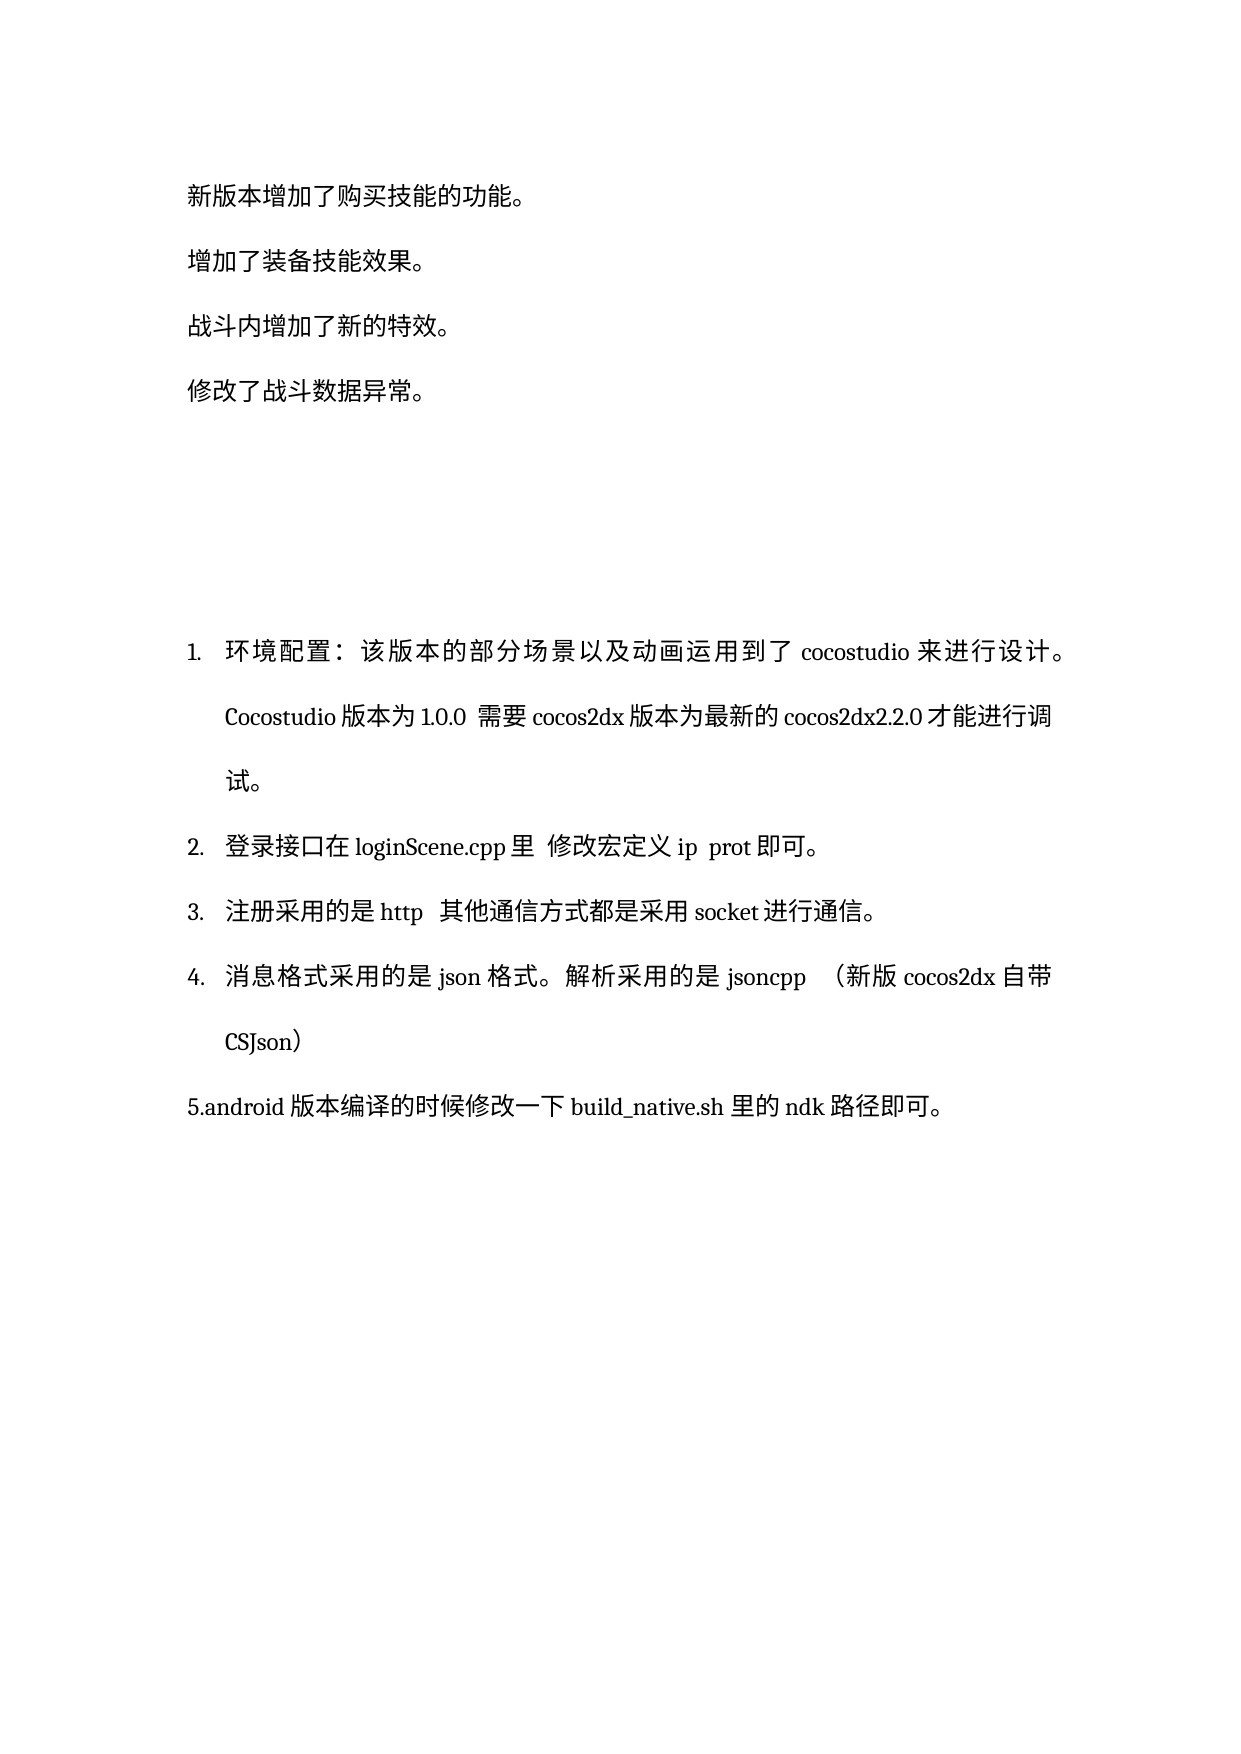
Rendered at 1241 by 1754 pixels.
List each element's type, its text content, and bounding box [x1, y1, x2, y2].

list 注册采用的是http 其他通信方式都是采用socket进行通信。 [187, 877, 1053, 942]
list 消息格式采用的是json格式。解析采用的是jsoncpp （新版cocos2dx自带CSJson） [187, 942, 1053, 1072]
text 修改了战斗数据异常。 [187, 357, 1053, 422]
text 5.android 版本编译的时候修改一下build_native.sh 里的ndk路径即可。 [187, 1072, 1053, 1137]
list 环境配置：该版本的部分场景以及动画运用到了cocostudio来进行设计。Cocostudio版本为1.0.0 需要cocos2dx版本为最新的cocos2dx2.2.0才能进行调试。 [187, 617, 1053, 812]
text 增加了装备技能效果。 [187, 227, 1053, 292]
text 新版本增加了购买技能的功能。 [187, 162, 1053, 227]
list 登录接口在loginScene.cpp里 修改宏定义 ip prot 即可。 [187, 812, 1053, 877]
text 战斗内增加了新的特效。 [187, 292, 1053, 357]
